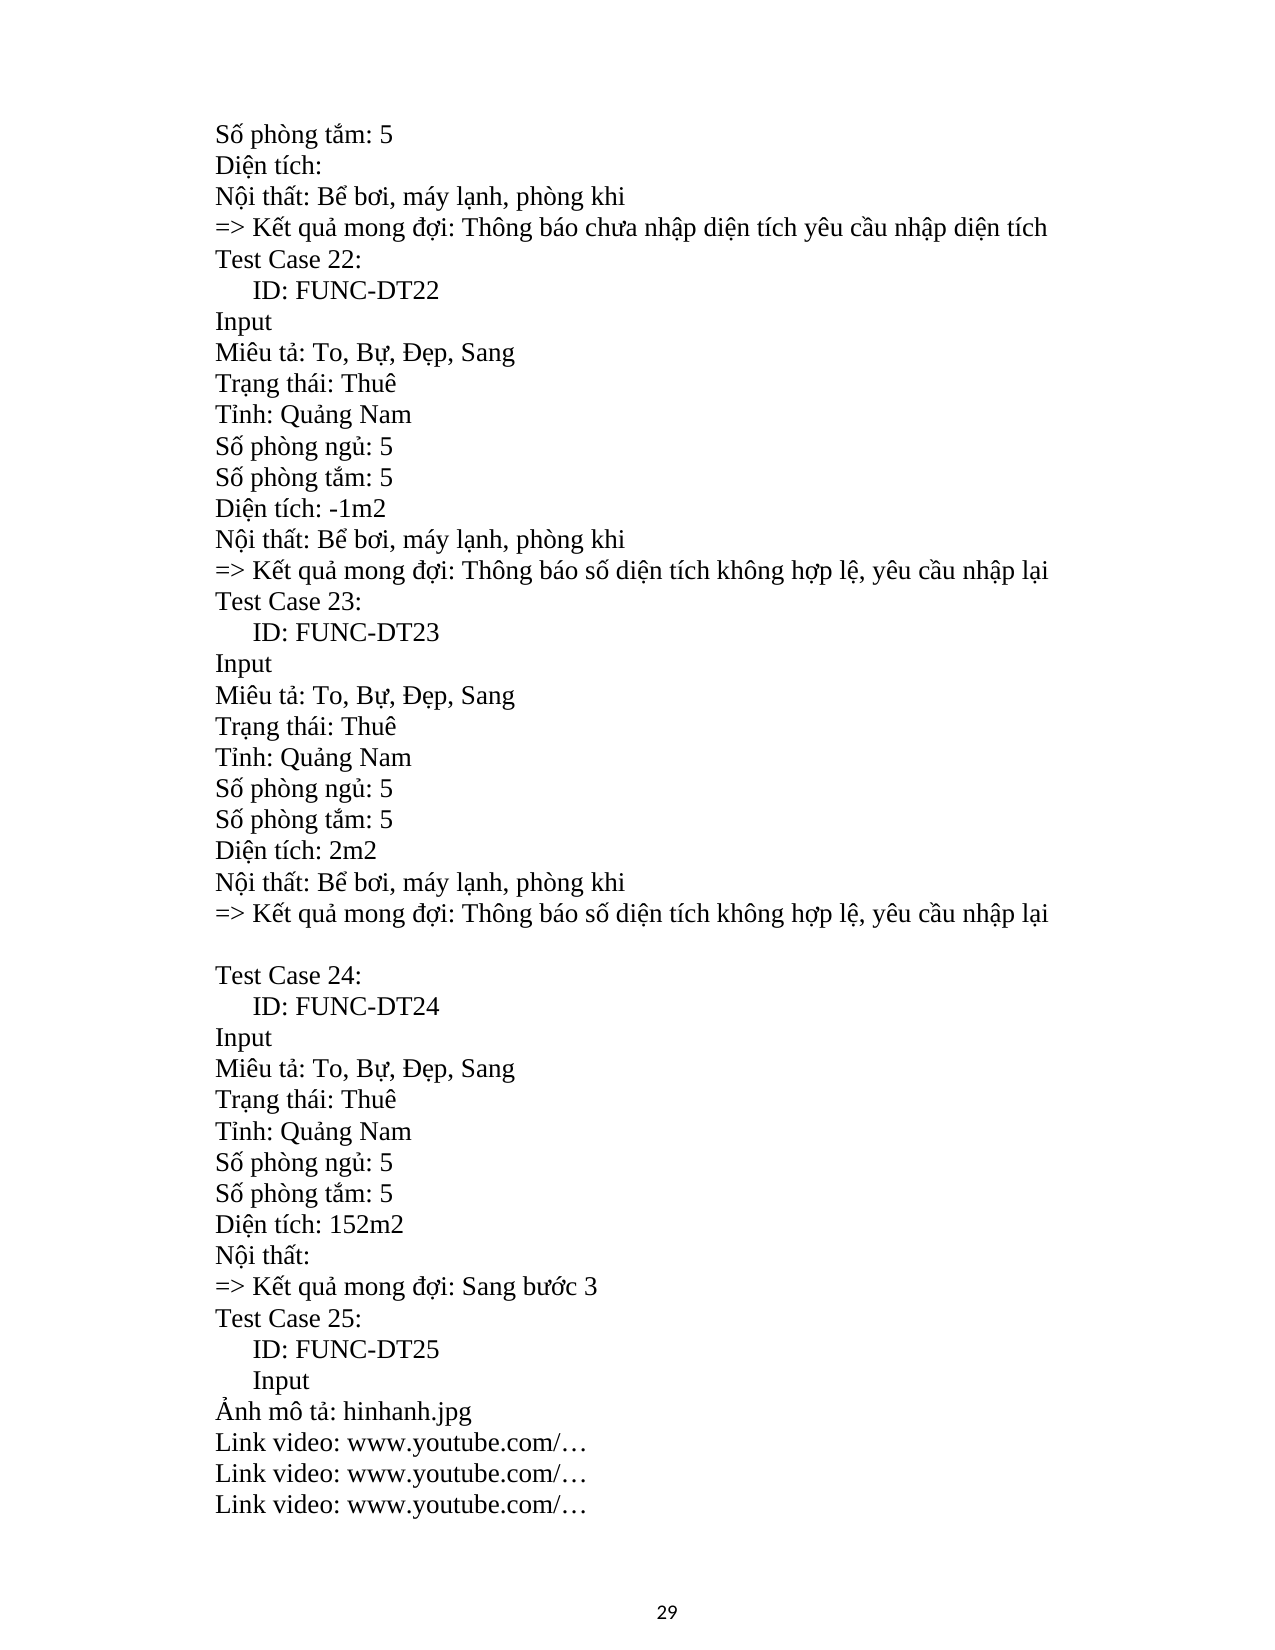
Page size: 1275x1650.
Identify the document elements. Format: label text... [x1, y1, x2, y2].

list Link video: www.youtube.com/… [215, 1426, 1157, 1457]
list Diện tích: -1m2 [215, 492, 1157, 523]
list ID: FUNC-DT24 [215, 990, 1157, 1021]
list ID: FUNC-DT22 [215, 274, 1157, 305]
list Miêu tả: To, Bự, Đẹp, Sang [215, 336, 1157, 367]
list Input [215, 1364, 1157, 1395]
list Nội thất: Bể bơi, máy lạnh, phòng khi [215, 866, 1157, 897]
list Tỉnh: Quảng Nam [215, 741, 1157, 772]
list Tỉnh: Quảng Nam [215, 1115, 1157, 1146]
list Trạng thái: Thuê [215, 367, 1157, 398]
list Test Case 23: [215, 585, 1157, 616]
list Link video: www.youtube.com/… [215, 1457, 1157, 1488]
list => Kết quả mong đợi: Thông báo chưa nhập diện tích yêu cầu nhập diện tích [215, 212, 1157, 243]
list Miêu tả: To, Bự, Đẹp, Sang [215, 679, 1157, 710]
list Test Case 22: [215, 243, 1157, 274]
list Diện tích: 152m2 [215, 1208, 1157, 1239]
list Diện tích: 2m2 [215, 834, 1157, 866]
list Miêu tả: To, Bự, Đẹp, Sang [215, 1052, 1157, 1084]
list Tỉnh: Quảng Nam [215, 398, 1157, 429]
list Nội thất: [215, 1239, 1157, 1271]
list => Kết quả mong đợi: Sang bước 3 [215, 1271, 1157, 1302]
list Số phòng tắm: 5 [215, 461, 1157, 492]
list Trạng thái: Thuê [215, 710, 1157, 741]
list Số phòng tắm: 5 [215, 118, 1157, 149]
list Số phòng ngủ: 5 [215, 772, 1157, 803]
list Số phòng ngủ: 5 [215, 1146, 1157, 1177]
list Nội thất: Bể bơi, máy lạnh, phòng khi [215, 180, 1157, 212]
list Link video: www.youtube.com/… [215, 1488, 1157, 1520]
list Input [215, 1021, 1157, 1052]
list Số phòng tắm: 5 [215, 1177, 1157, 1208]
list Trạng thái: Thuê [215, 1084, 1157, 1115]
list => Kết quả mong đợi: Thông báo số diện tích không hợp lệ, yêu cầu nhập lại [215, 554, 1157, 585]
list Ảnh mô tả: hinhanh.jpg [215, 1395, 1157, 1426]
list Test Case 24: [215, 959, 1157, 990]
list Nội thất: Bể bơi, máy lạnh, phòng khi [215, 523, 1157, 554]
list => Kết quả mong đợi: Thông báo số diện tích không hợp lệ, yêu cầu nhập lại [215, 897, 1157, 928]
list Input [215, 305, 1157, 336]
list Diện tích: [215, 149, 1157, 180]
list ID: FUNC-DT25 [215, 1333, 1157, 1364]
list Số phòng ngủ: 5 [215, 429, 1157, 461]
list Test Case 25: [215, 1302, 1157, 1333]
list ID: FUNC-DT23 [215, 616, 1157, 648]
list Input [215, 648, 1157, 679]
list Số phòng tắm: 5 [215, 803, 1157, 834]
